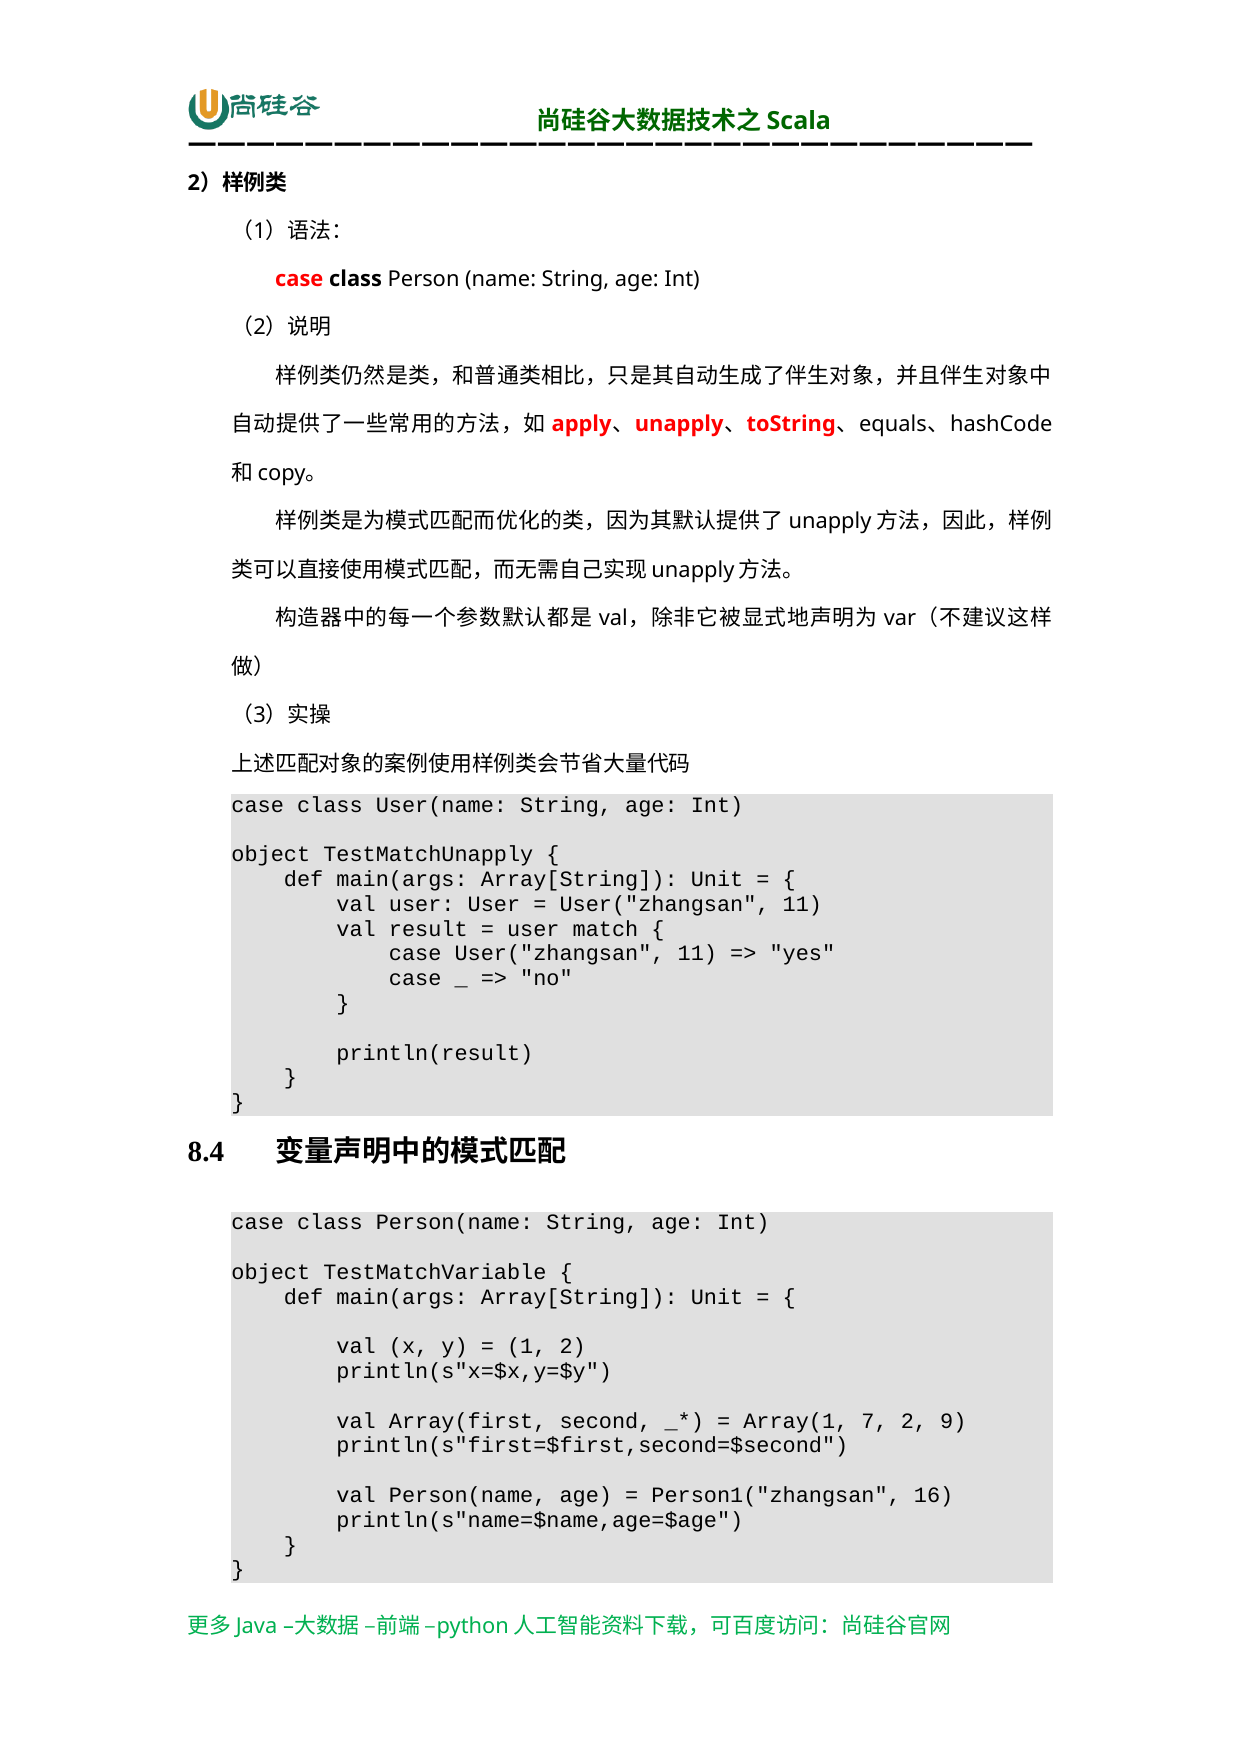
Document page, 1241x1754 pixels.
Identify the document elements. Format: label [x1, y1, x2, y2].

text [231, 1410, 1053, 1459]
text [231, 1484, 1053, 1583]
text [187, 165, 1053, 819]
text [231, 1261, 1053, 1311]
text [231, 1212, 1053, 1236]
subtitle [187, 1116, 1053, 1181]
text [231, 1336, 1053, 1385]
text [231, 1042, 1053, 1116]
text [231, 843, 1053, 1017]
picture [187, 88, 320, 130]
